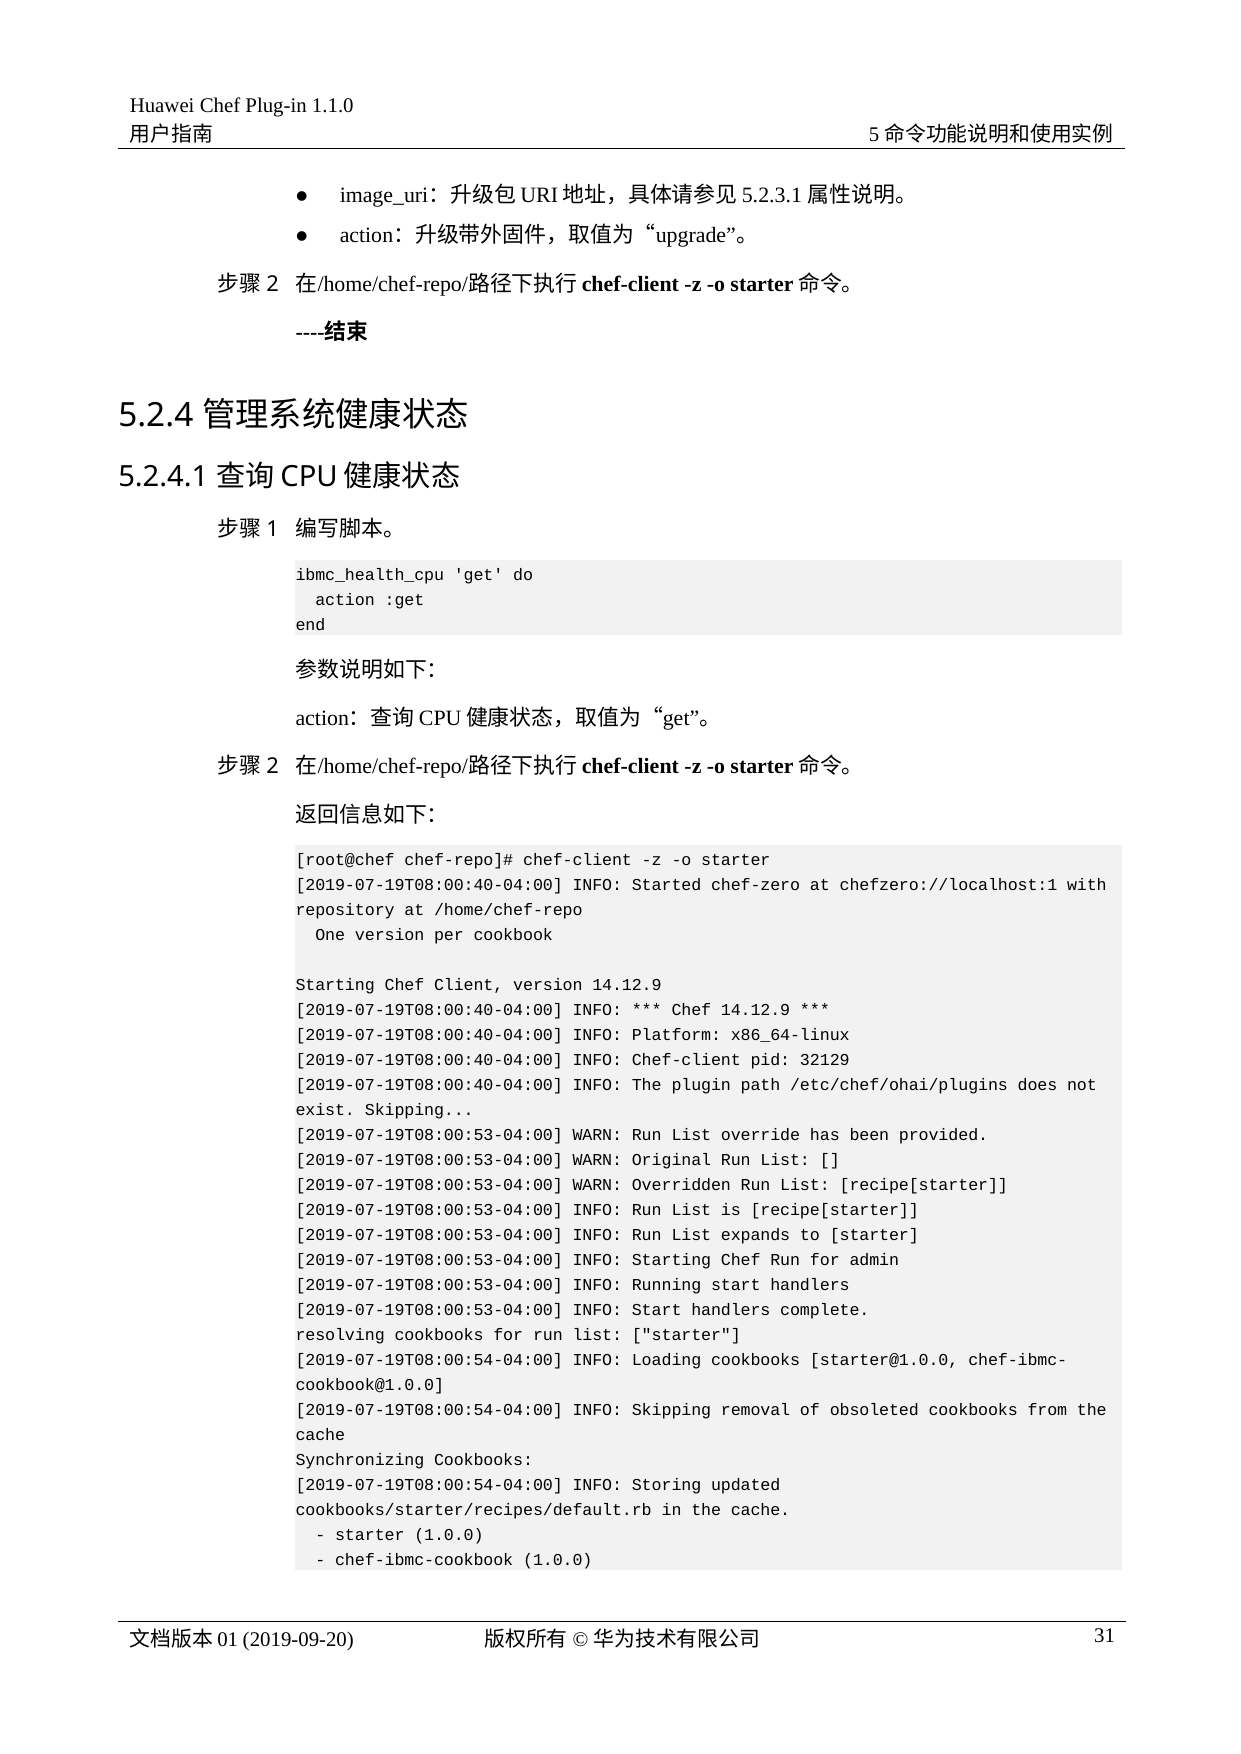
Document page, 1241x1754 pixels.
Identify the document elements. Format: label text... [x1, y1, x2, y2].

text 在/home/chef-repo/路径下执行chef-client -z -o starter命令。 [279, 748, 1122, 780]
text action：查询CPU健康状态，取值为“get”。 [295, 700, 1122, 732]
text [295, 845, 1122, 1570]
text 返回信息如下： [295, 797, 1122, 828]
list 编写脚本。 [279, 511, 1122, 543]
text ----结束 [295, 314, 1122, 346]
subtitle 查询CPU健康状态 [118, 452, 1122, 495]
subtitle 管理系统健康状态 [118, 387, 1122, 436]
text ibmc_health_cpu 'get' do action :get end [295, 560, 1122, 635]
list action：升级带外固件，取值为“upgrade”。 [295, 217, 1122, 249]
list image_uri：升级包URI地址，具体请参见5.2.3.1 属性说明。 [295, 177, 1122, 209]
text 在/home/chef-repo/路径下执行chef-client -z -o starter命令。 [279, 266, 1122, 297]
text 参数说明如下： [295, 652, 1122, 683]
